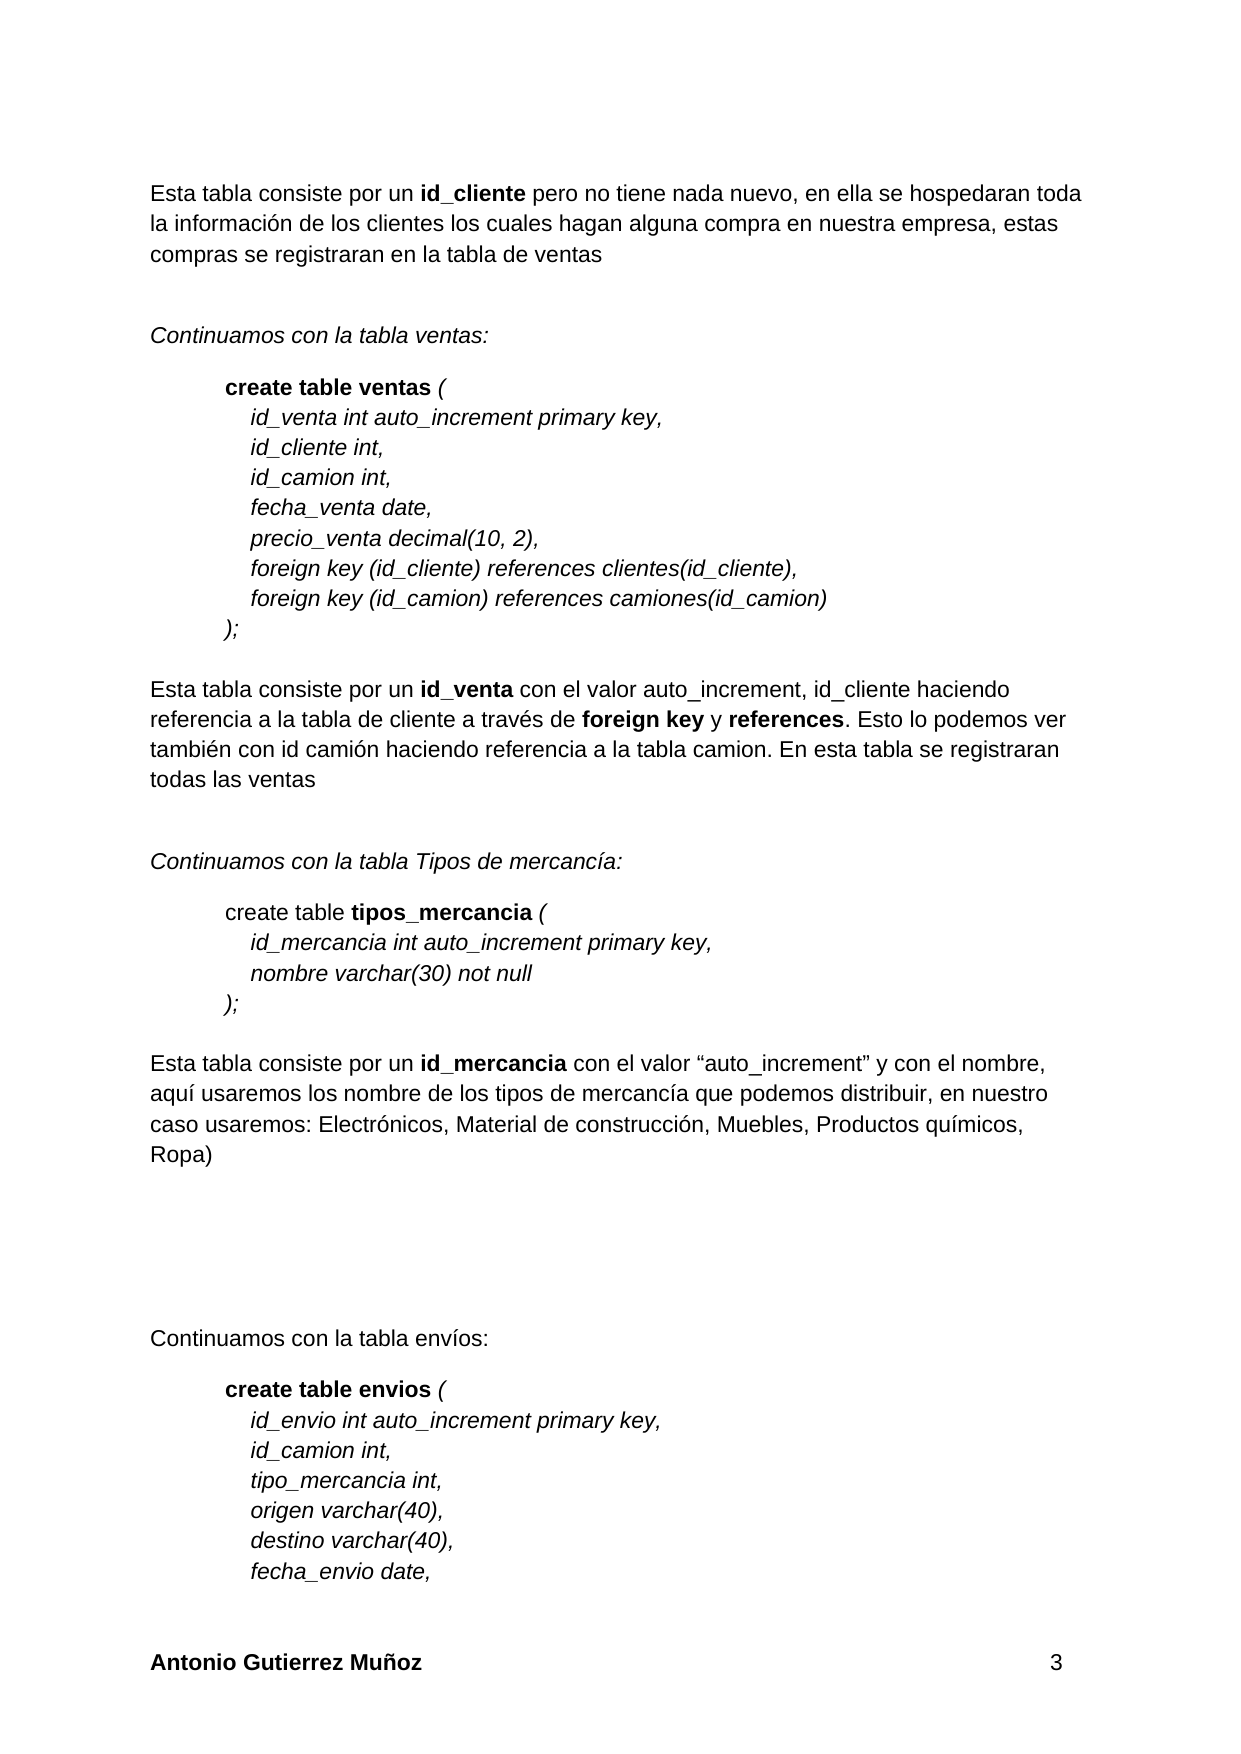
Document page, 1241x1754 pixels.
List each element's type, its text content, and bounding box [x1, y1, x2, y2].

text Continuamos con la tabla ventas: [150, 322, 1090, 348]
text id_camion int, [225, 1437, 1090, 1463]
text foreign key (id_camion) references camiones(id_camion) [225, 585, 1090, 611]
text Esta tabla consiste por un id_cliente pero no tiene nada nuevo, en ella se hospedaran toda la información de los clientes los cuales hagan alguna compra en nuestra empresa, estas compras se registraran en la tabla de ventas [150, 180, 1090, 267]
text destino varchar(40), [225, 1527, 1090, 1554]
text id_mercancia int auto_increment primary key, [225, 929, 1090, 956]
text ); [225, 990, 1090, 1016]
text id_cliente int, [225, 434, 1090, 460]
text create table envios ( [225, 1376, 1090, 1403]
text Continuamos con la tabla Tipos de mercancía: [150, 848, 1090, 874]
text id_venta int auto_increment primary key, [225, 404, 1090, 430]
text fecha_venta date, [225, 494, 1090, 521]
text create table ventas ( [225, 373, 1090, 400]
text nombre varchar(30) not null [225, 959, 1090, 986]
text tipo_mercancia int, [225, 1467, 1090, 1493]
text origen varchar(40), [225, 1497, 1090, 1524]
text ); [225, 615, 1090, 642]
text id_camion int, [225, 464, 1090, 491]
text fecha_envio date, [225, 1558, 1090, 1584]
text id_envio int auto_increment primary key, [225, 1407, 1090, 1433]
text precio_venta decimal(10, 2), [225, 524, 1090, 551]
text create table tipos_mercancia ( [225, 899, 1090, 926]
text Esta tabla consiste por un id_venta con el valor auto_increment, id_cliente haciendo referencia a la tabla de cliente a través de foreign key y references. Esto lo podemos ver también con id camión haciendo referencia a la tabla camion. En esta tabla se registraran todas las ventas [150, 676, 1090, 793]
text Continuamos con la tabla envíos: [150, 1325, 1090, 1351]
text Esta tabla consiste por un id_mercancia con el valor “auto_increment” y con el nombre, aquí usaremos los nombre de los tipos de mercancía que podemos distribuir, en nuestro caso usaremos: Electrónicos, Material de construcción, Muebles, Productos químicos, Ropa) [150, 1050, 1090, 1167]
text foreign key (id_cliente) references clientes(id_cliente), [225, 555, 1090, 581]
